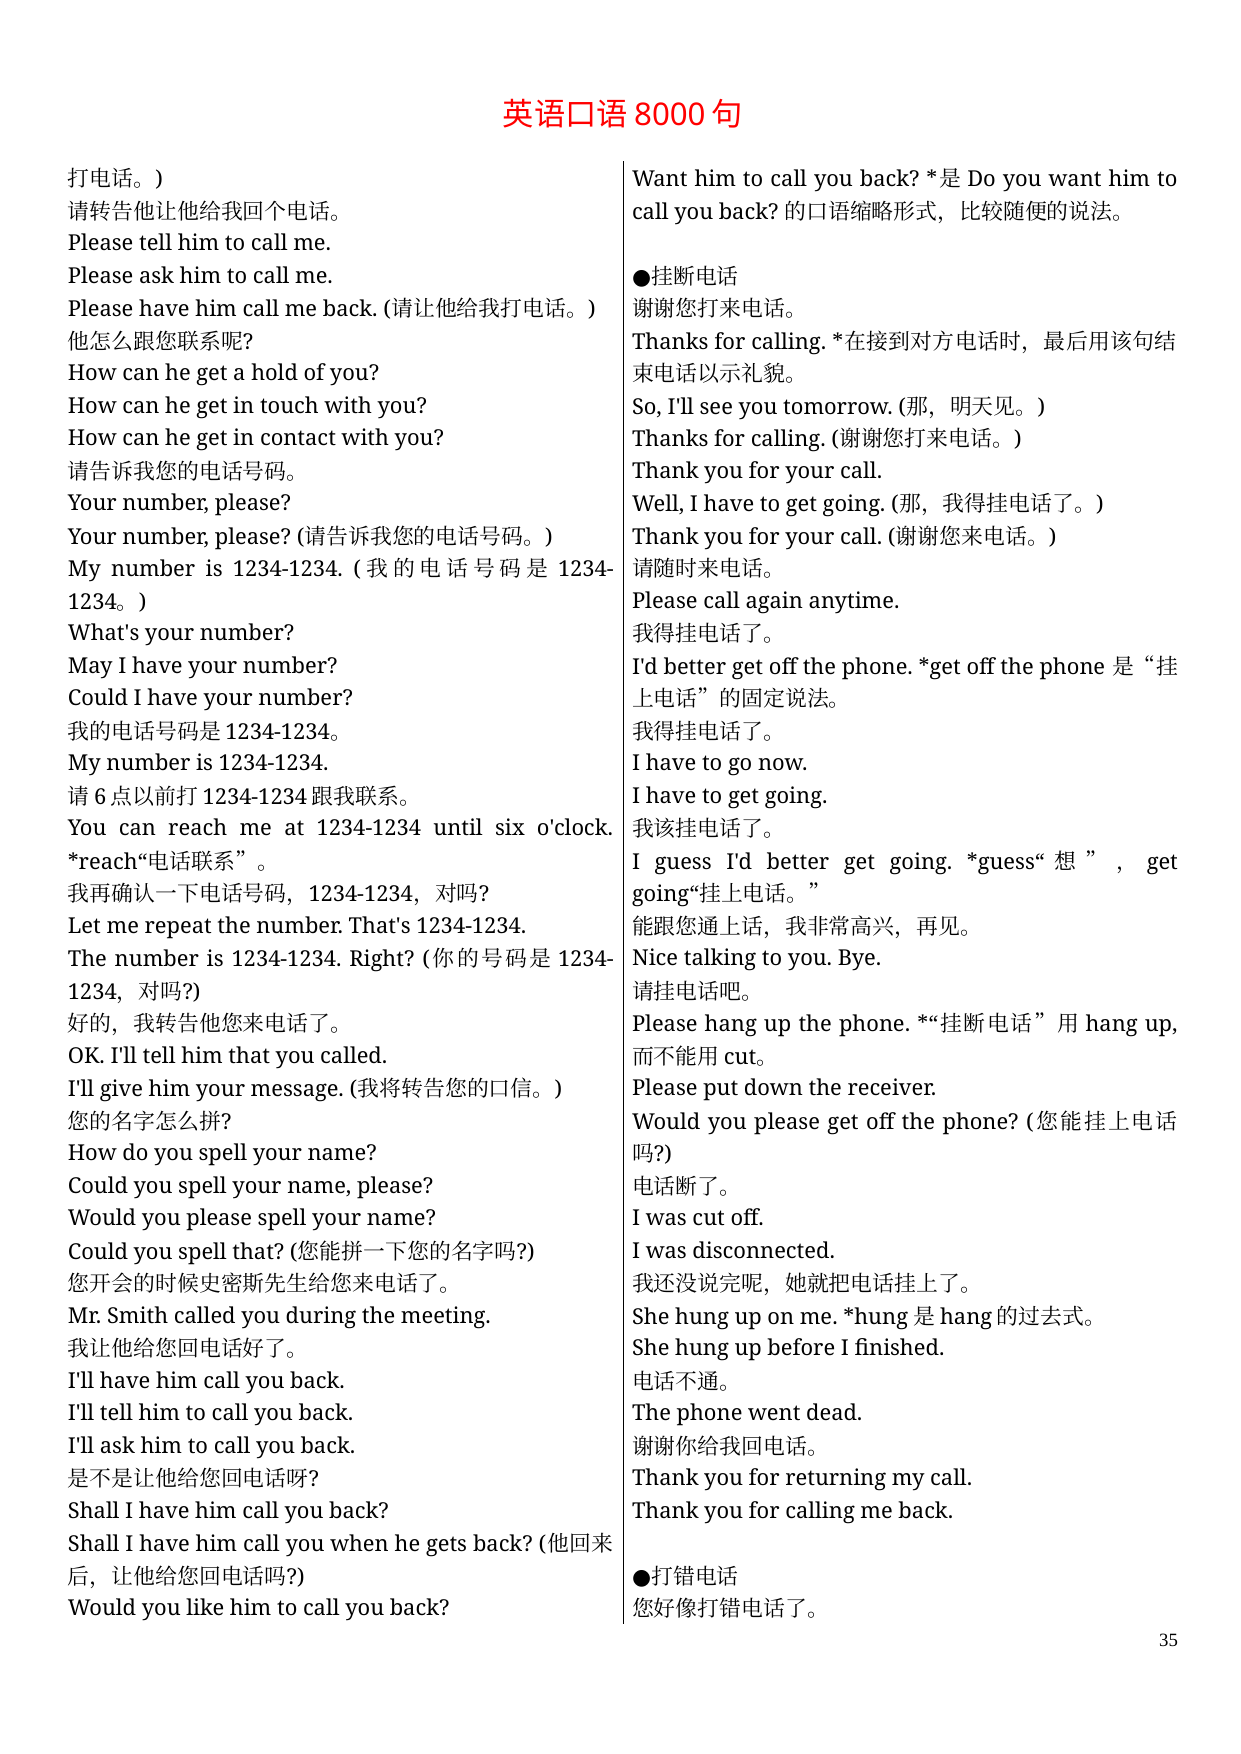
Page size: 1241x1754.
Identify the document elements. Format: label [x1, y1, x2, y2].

text [68, 161, 613, 1623]
text [632, 161, 1178, 1623]
